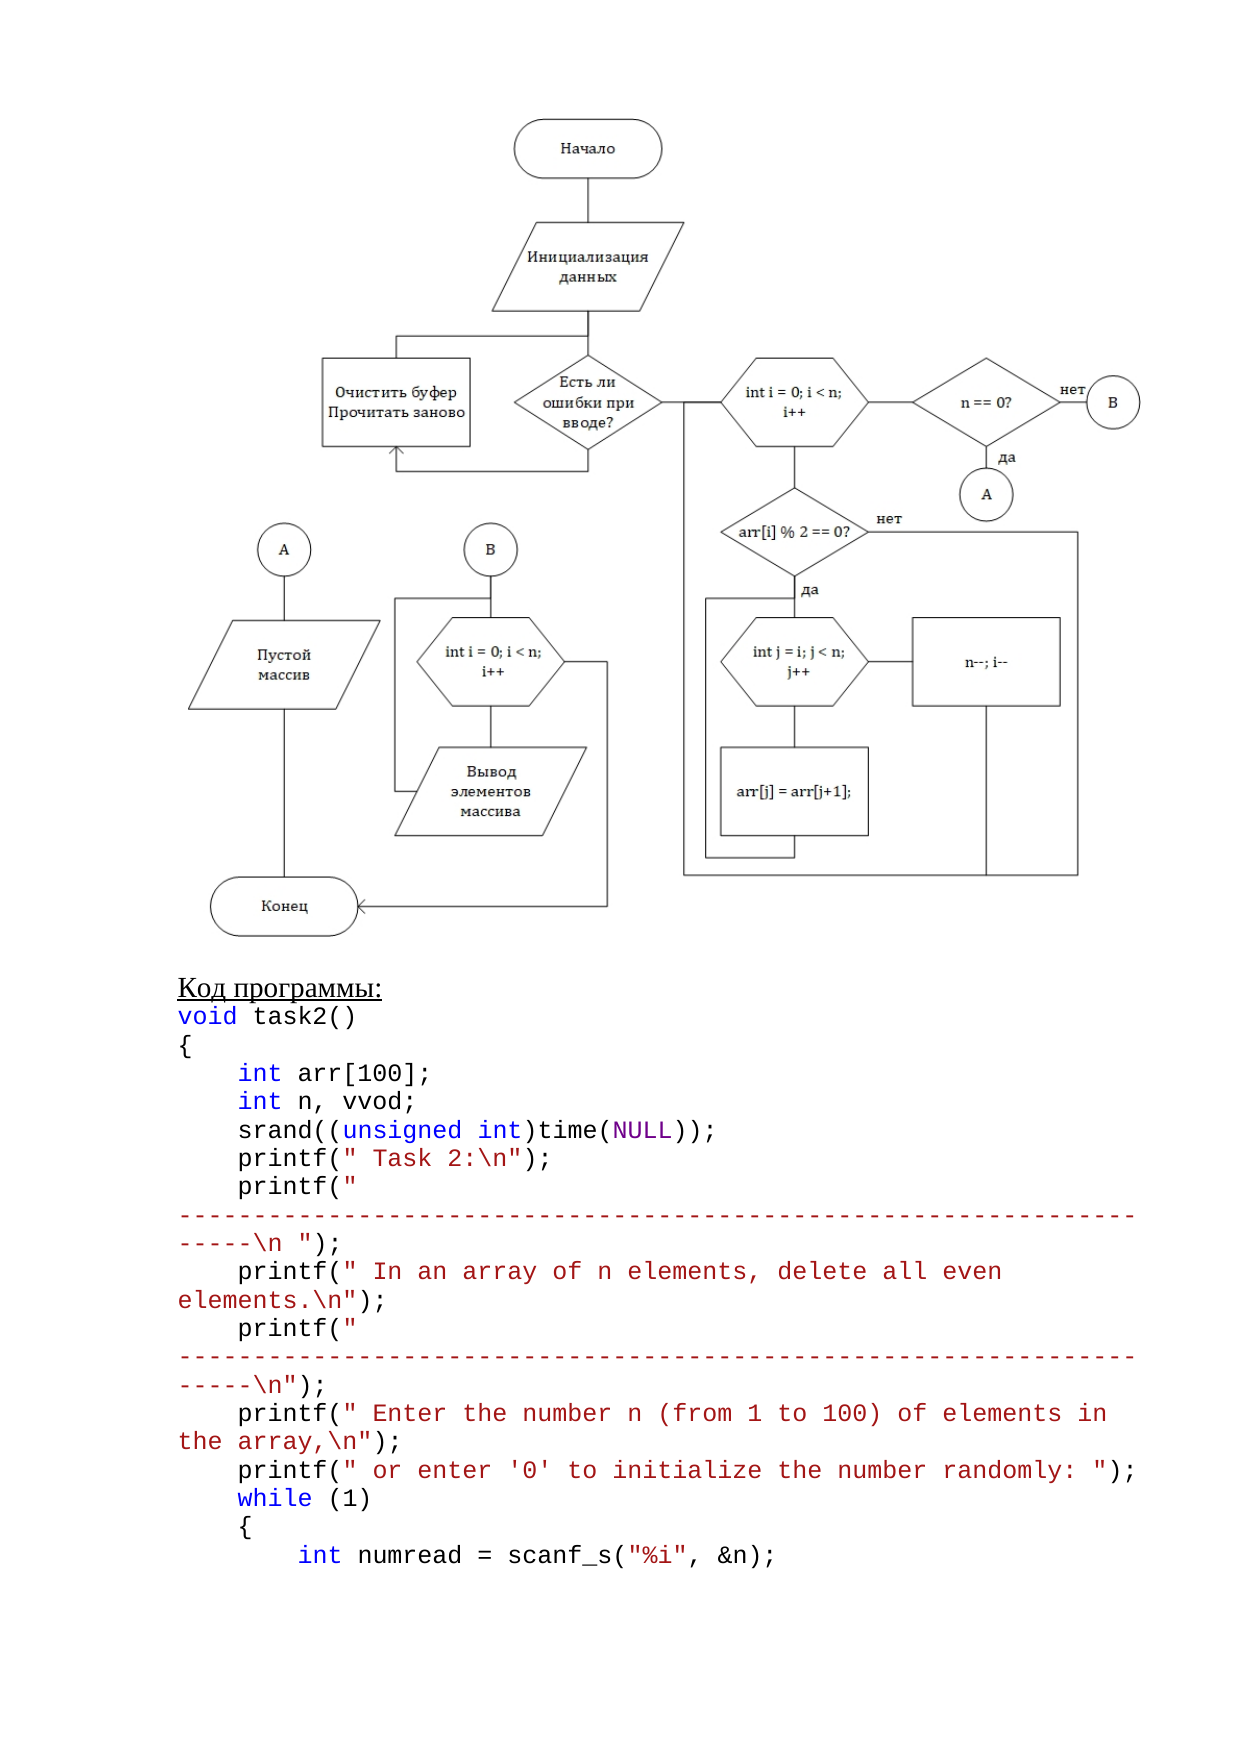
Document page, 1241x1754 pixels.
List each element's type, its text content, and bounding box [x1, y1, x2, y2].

text int n, vvod; [177, 1089, 1152, 1117]
text int numread = scanf_s("%i", &n); [177, 1542, 1152, 1571]
text Код программы: [177, 970, 1152, 1004]
text void task2() [177, 1004, 1152, 1032]
text { [177, 1514, 1152, 1542]
picture [187, 118, 1141, 937]
text printf(" Enter the number n (from 1 to 100) of elements in the array,\n"); [177, 1401, 1152, 1457]
text printf(" ---------------------------------------------------------------------\n"); [177, 1316, 1152, 1401]
text { [177, 1032, 1152, 1061]
text printf(" or enter '0' to initialize the number randomly: "); [177, 1457, 1152, 1486]
text srand((unsigned int)time(NULL)); [177, 1117, 1152, 1146]
text printf(" Task 2:\n"); [177, 1146, 1152, 1174]
text printf(" ---------------------------------------------------------------------\n "); [177, 1174, 1152, 1259]
text printf(" In an array of n elements, delete all even elements.\n"); [177, 1259, 1152, 1316]
text while (1) [177, 1486, 1152, 1514]
text int arr[100]; [177, 1061, 1152, 1089]
